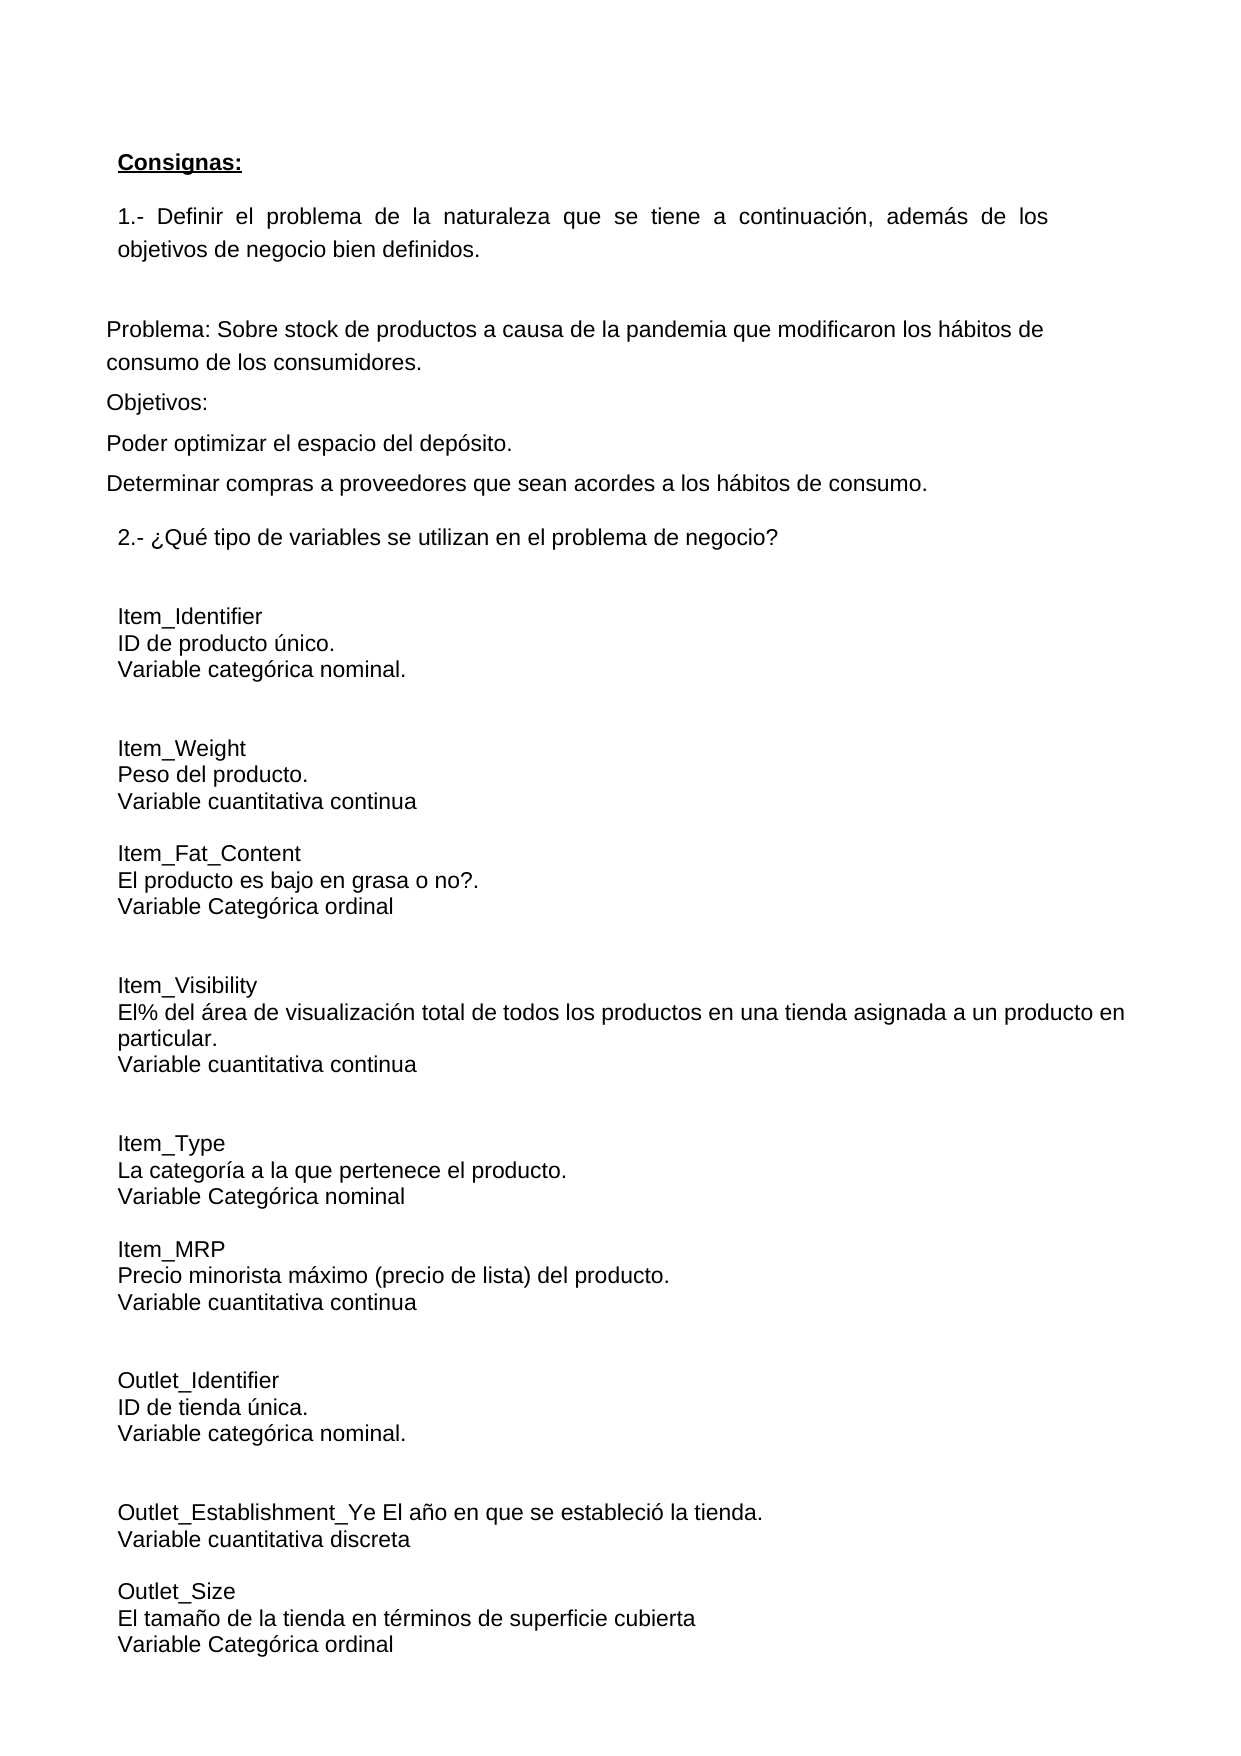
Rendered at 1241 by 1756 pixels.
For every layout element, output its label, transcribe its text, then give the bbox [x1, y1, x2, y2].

text El tamaño de la tienda en términos de superficie cubierta [117, 1605, 1134, 1631]
text Variable cuantitativa continua [117, 1051, 1134, 1078]
text 2.- ¿Qué tipo de variables se utilizan en el problema de negocio? [117, 524, 1134, 551]
text Objetivos: [106, 389, 1134, 416]
text 1.- Definir el problema de la naturaleza que se tiene a continuación, además de los objetivos de negocio bien definidos. [117, 203, 1134, 262]
text Precio minorista máximo (precio de lista) del producto. [117, 1262, 1134, 1288]
text El% del área de visualización total de todos los productos en una tienda asignada a un producto en particular. [117, 998, 1134, 1051]
text Variable categórica nominal. [117, 656, 1134, 682]
text Variable categórica nominal. [117, 1420, 1134, 1447]
text ID de tienda única. [117, 1394, 1134, 1420]
text Variable cuantitativa continua [117, 788, 1134, 814]
text Item_Fat_Content [117, 840, 1134, 867]
text La categoría a la que pertenece el producto. [117, 1157, 1134, 1183]
text Determinar compras a proveedores que sean acordes a los hábitos de consumo. [106, 469, 1134, 496]
text Variable cuantitativa discreta [117, 1526, 1134, 1552]
text Item_Identifier [117, 603, 1134, 629]
text Item_Type [117, 1130, 1134, 1157]
text Item_MRP [117, 1236, 1134, 1262]
text Peso del producto. [117, 761, 1134, 788]
text Variable Categórica nominal [117, 1183, 1134, 1209]
text Item_Visibility [117, 972, 1134, 998]
text Problema: Sobre stock de productos a causa de la pandemia que modificaron los hábitos de consumo de los consumidores. [106, 316, 1134, 376]
text Consignas: [117, 148, 1134, 175]
text Poder optimizar el espacio del depósito. [106, 429, 1134, 456]
text Outlet_Identifier [117, 1367, 1134, 1394]
text Variable cuantitativa continua [117, 1288, 1134, 1315]
text Outlet_Establishment_Ye El año en que se estableció la tienda. [117, 1499, 1134, 1526]
text Variable Categórica ordinal [117, 1631, 1134, 1657]
text El producto es bajo en grasa o no?. [117, 867, 1134, 893]
text ID de producto único. [117, 629, 1134, 656]
text Outlet_Size [117, 1578, 1134, 1605]
text Item_Weight [117, 735, 1134, 761]
text Variable Categórica ordinal [117, 893, 1134, 919]
